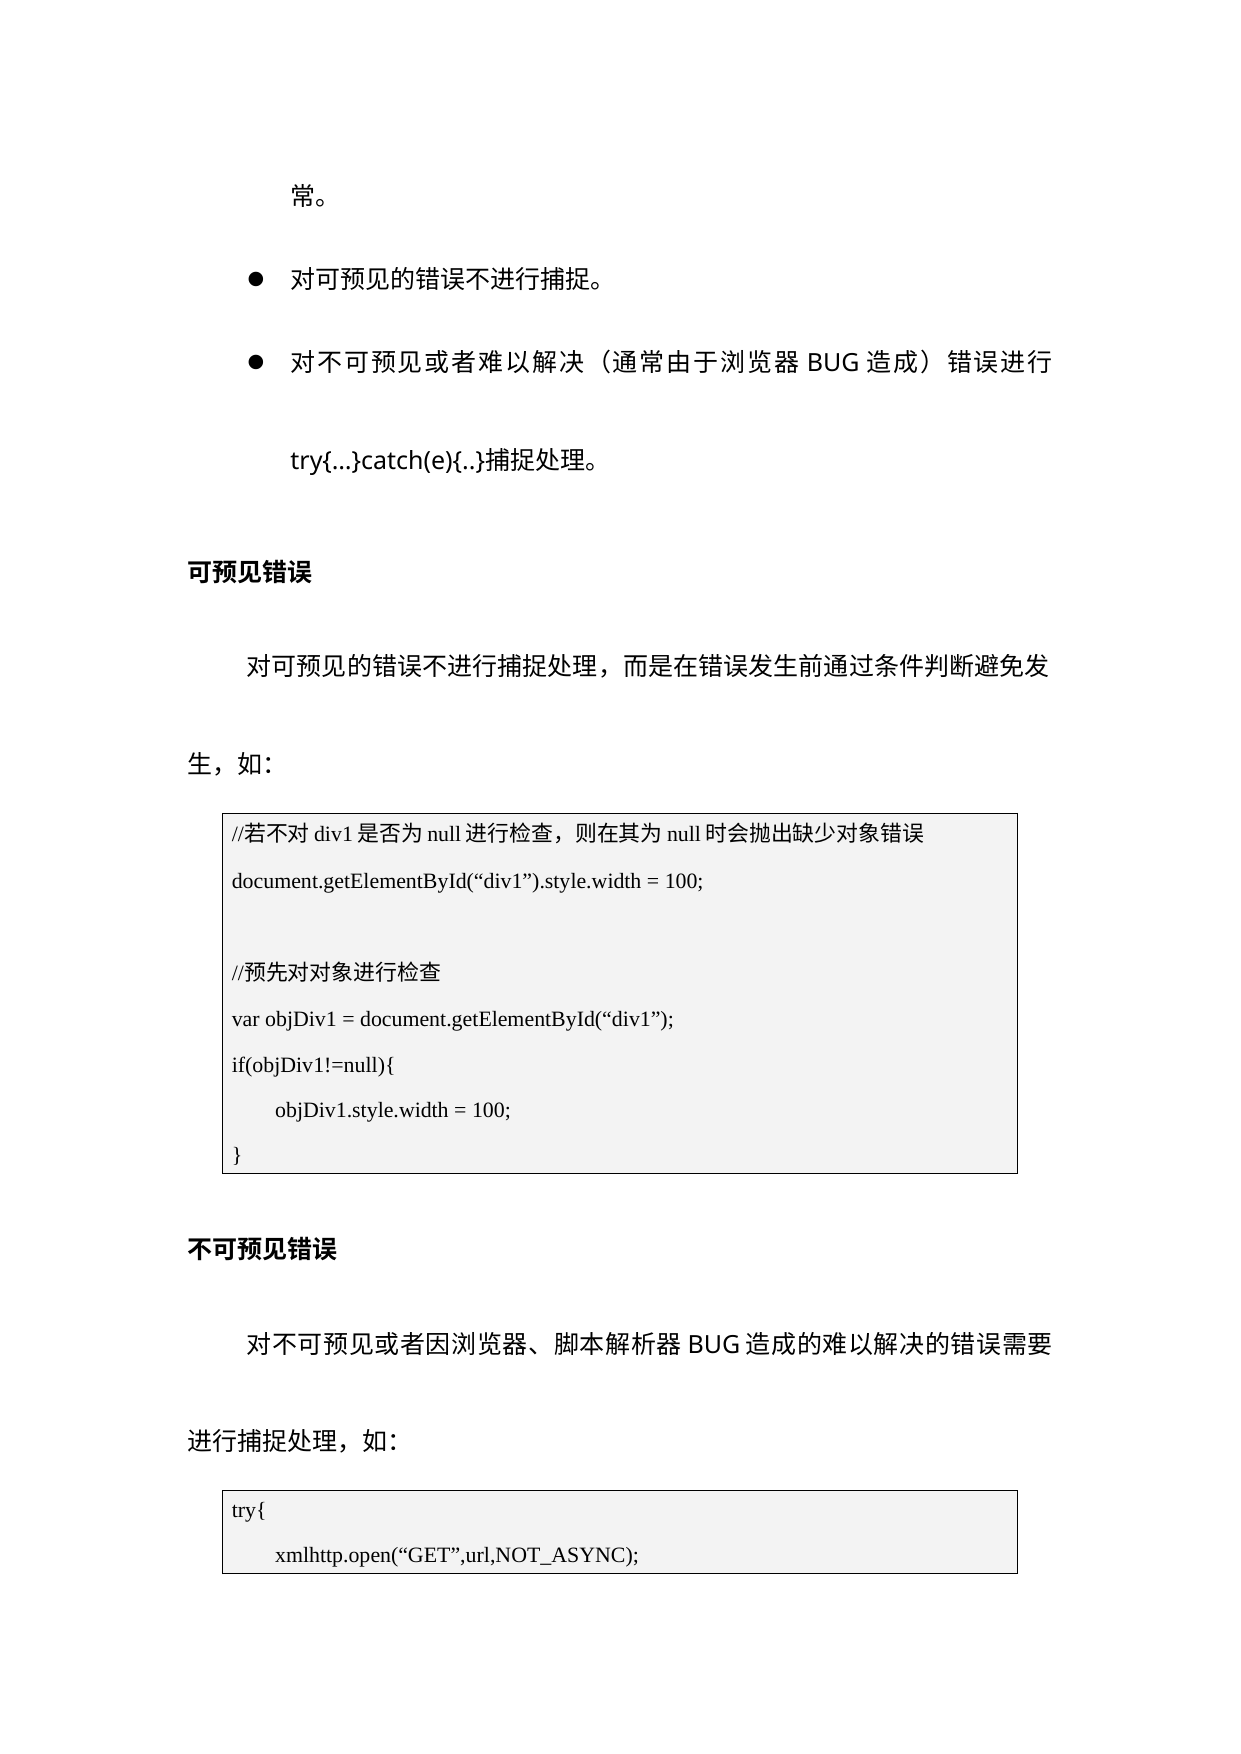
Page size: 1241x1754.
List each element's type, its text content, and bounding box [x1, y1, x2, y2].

text document.getElementById(“div1”).style.width = 100; [223, 861, 1017, 897]
text 对不可预见或者因浏览器、脚本解析器BUG造成的难以解决的错误需要进行捕捉处理，如： [187, 1310, 1053, 1472]
text //预先对对象进行检查 [223, 951, 1017, 987]
list 对不可预见或者难以解决（通常由于浏览器BUG造成）错误进行try{…}catch(e){..}捕捉处理。 [246, 328, 1053, 491]
subtitle 不可预见错误 [187, 1216, 1053, 1281]
text objDiv1.style.width = 100; [223, 1090, 1017, 1126]
subtitle 可预见错误 [187, 538, 1053, 603]
text var objDiv1 = document.getElementById(“div1”); [223, 1000, 1017, 1035]
text if(objDiv1!=null){ [223, 1045, 1017, 1080]
text //若不对div1是否为null进行检查，则在其为null时会抛出缺少对象错误 [223, 814, 1017, 848]
list 对可预见的错误不进行捕捉。 [246, 245, 1053, 310]
text try{ [223, 1491, 1017, 1526]
text xmlhttp.open(“GET”,url,NOT_ASYNC); [223, 1535, 1017, 1573]
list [246, 162, 1053, 227]
text } [223, 1135, 1017, 1173]
text 对可预见的错误不进行捕捉处理，而是在错误发生前通过条件判断避免发生，如： [187, 632, 1053, 795]
